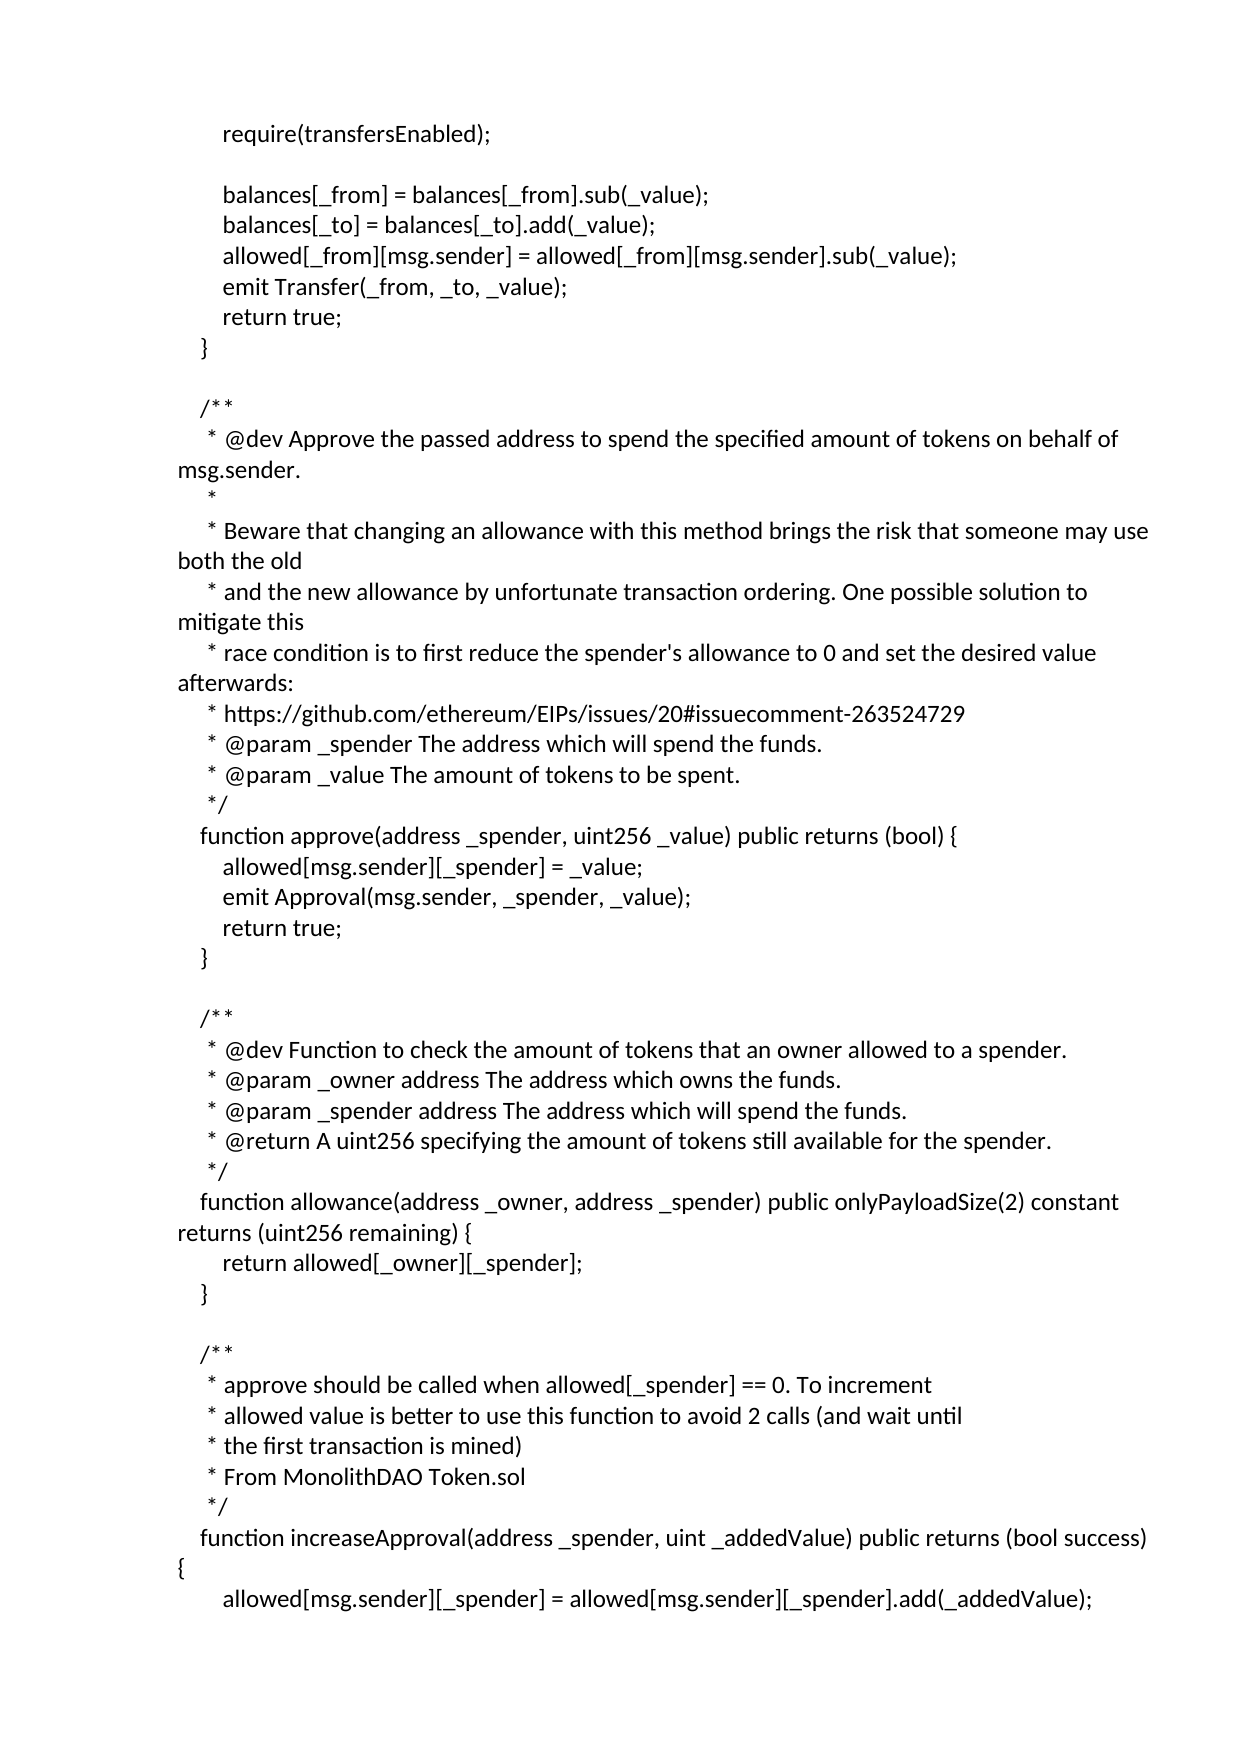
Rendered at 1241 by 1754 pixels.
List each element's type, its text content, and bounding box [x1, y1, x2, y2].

text return true; [177, 301, 1152, 332]
text /** [177, 393, 1152, 423]
text */ [177, 1156, 1152, 1186]
text * race condition is to first reduce the spender's allowance to 0 and set the desired value afterwards: [177, 637, 1152, 698]
text * @return A uint256 specifying the amount of tokens still available for the spender. [177, 1125, 1152, 1156]
text * allowed value is better to use this function to avoid 2 calls (and wait until [177, 1400, 1152, 1431]
text * https://github.com/ethereum/EIPs/issues/20#issuecomment-263524729 [177, 698, 1152, 728]
text * From MonolithDAO Token.sol [177, 1461, 1152, 1492]
text * @param _value The amount of tokens to be spent. [177, 759, 1152, 789]
text balances[_from] = balances[_from].sub(_value); [177, 179, 1152, 210]
text allowed[msg.sender][_spender] = allowed[msg.sender][_spender].add(_addedValue); [177, 1583, 1152, 1614]
text return allowed[_owner][_spender]; [177, 1247, 1152, 1278]
text emit Approval(msg.sender, _spender, _value); [177, 881, 1152, 912]
text balances[_to] = balances[_to].add(_value); [177, 210, 1152, 240]
text } [177, 1278, 1152, 1308]
text * approve should be called when allowed[_spender] == 0. To increment [177, 1369, 1152, 1400]
text return true; [177, 912, 1152, 942]
text * [177, 484, 1152, 515]
text } [177, 942, 1152, 973]
text function approve(address _spender, uint256 _value) public returns (bool) { [177, 820, 1152, 851]
text * and the new allowance by unfortunate transaction ordering. One possible solution to mitigate this [177, 576, 1152, 637]
text * @param _spender address The address which will spend the funds. [177, 1095, 1152, 1125]
text * Beware that changing an allowance with this method brings the risk that someone may use both the old [177, 515, 1152, 576]
text } [177, 332, 1152, 362]
text allowed[msg.sender][_spender] = _value; [177, 851, 1152, 881]
text allowed[_from][msg.sender] = allowed[_from][msg.sender].sub(_value); [177, 240, 1152, 271]
text function increaseApproval(address _spender, uint _addedValue) public returns (bool success) { [177, 1522, 1152, 1583]
text function allowance(address _owner, address _spender) public onlyPayloadSize(2) constant returns (uint256 remaining) { [177, 1186, 1152, 1247]
text */ [177, 1492, 1152, 1522]
text require(transfersEnabled); [177, 118, 1152, 149]
text * @param _owner address The address which owns the funds. [177, 1064, 1152, 1095]
text * @dev Function to check the amount of tokens that an owner allowed to a spender. [177, 1034, 1152, 1064]
text /** [177, 1003, 1152, 1034]
text * @dev Approve the passed address to spend the specified amount of tokens on behalf of msg.sender. [177, 423, 1152, 484]
text * @param _spender The address which will spend the funds. [177, 728, 1152, 759]
text */ [177, 789, 1152, 820]
text emit Transfer(_from, _to, _value); [177, 271, 1152, 301]
text /** [177, 1339, 1152, 1369]
text * the first transaction is mined) [177, 1431, 1152, 1461]
